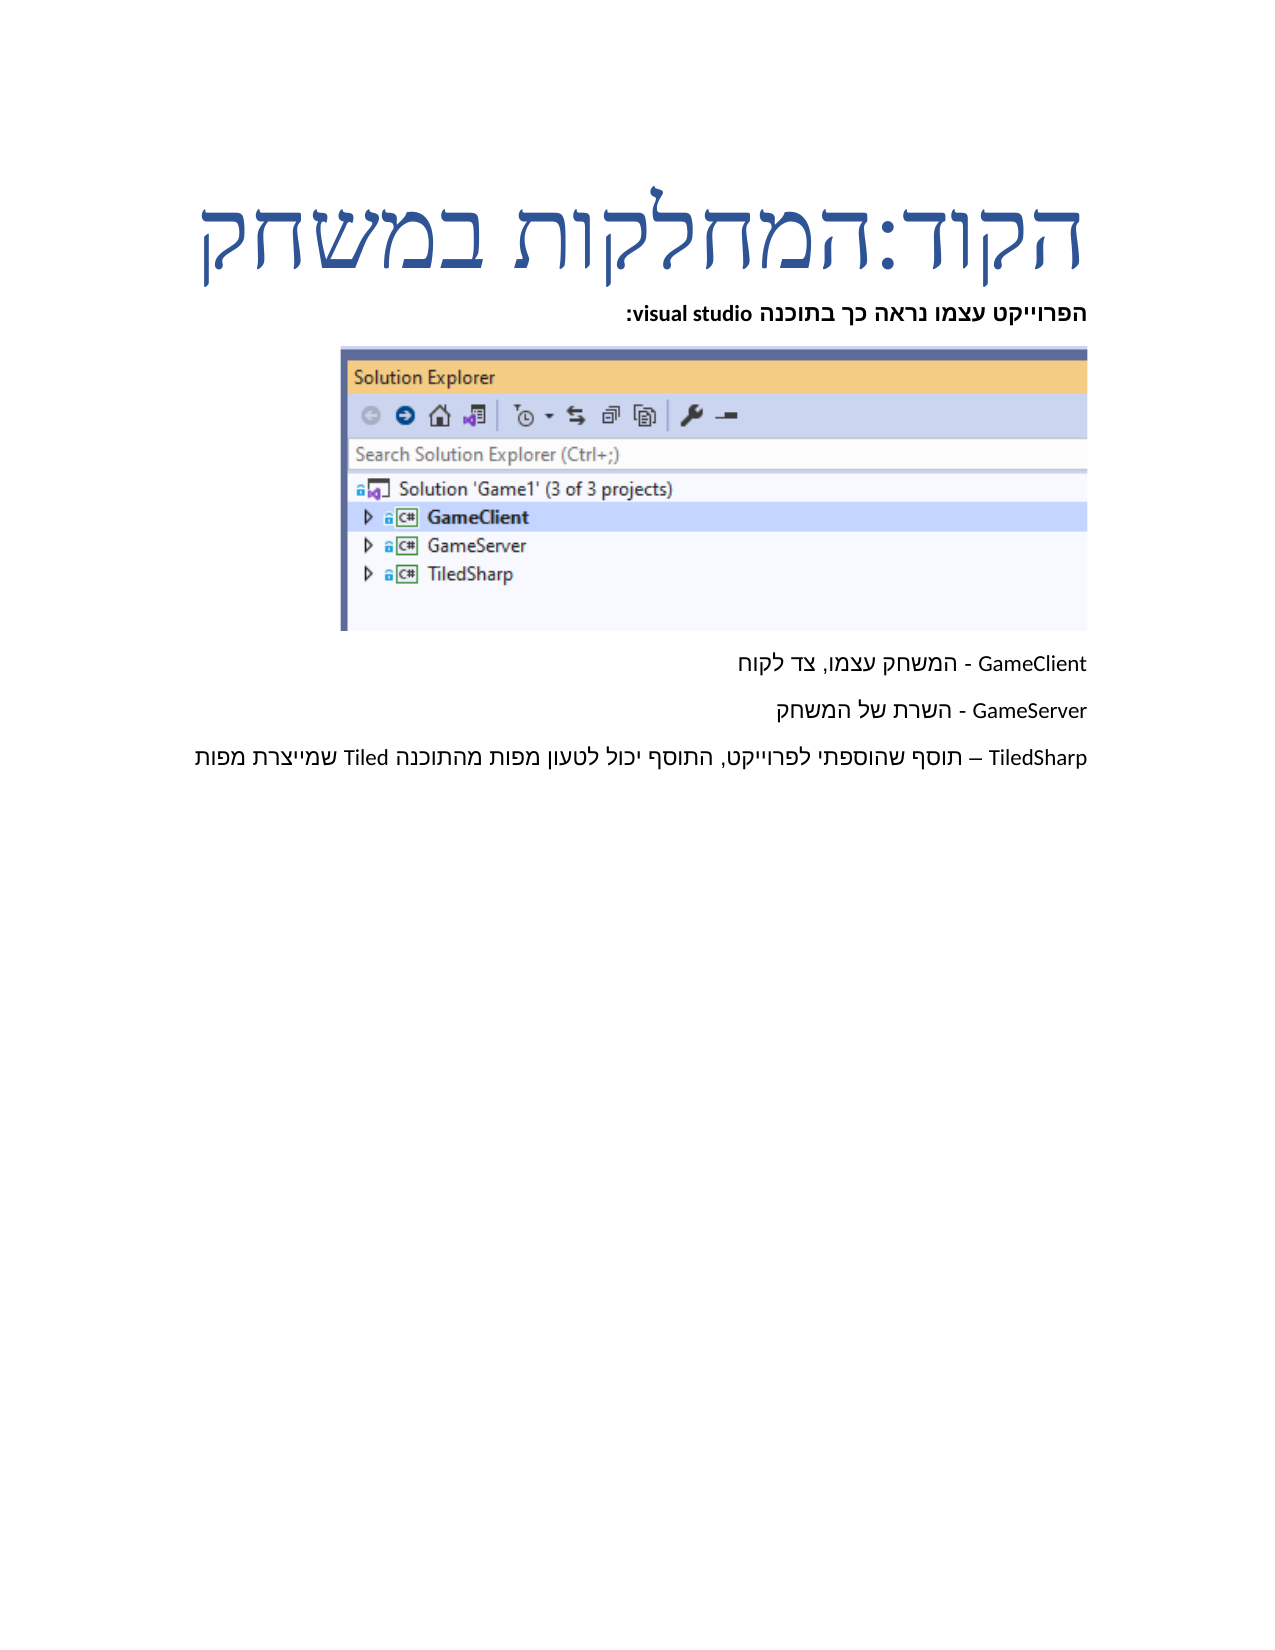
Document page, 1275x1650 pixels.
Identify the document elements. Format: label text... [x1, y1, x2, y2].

subtitle הקוד:המחלקות במשחק [187, 175, 1087, 290]
text GameServer - השרת של המשחק [187, 696, 1087, 724]
text TiledSharp – תוסף שהוספתי לפרוייקט, התוסף יכול לטעון מפות מהתוכנה Tiled שמייצרת מפות [187, 743, 1087, 771]
picture [340, 346, 1088, 631]
text הפרוייקט עצמו נראה כך בתוכנה visual studio: [187, 299, 1087, 327]
text GameClient - המשחק עצמו, צד לקוח [187, 649, 1087, 677]
